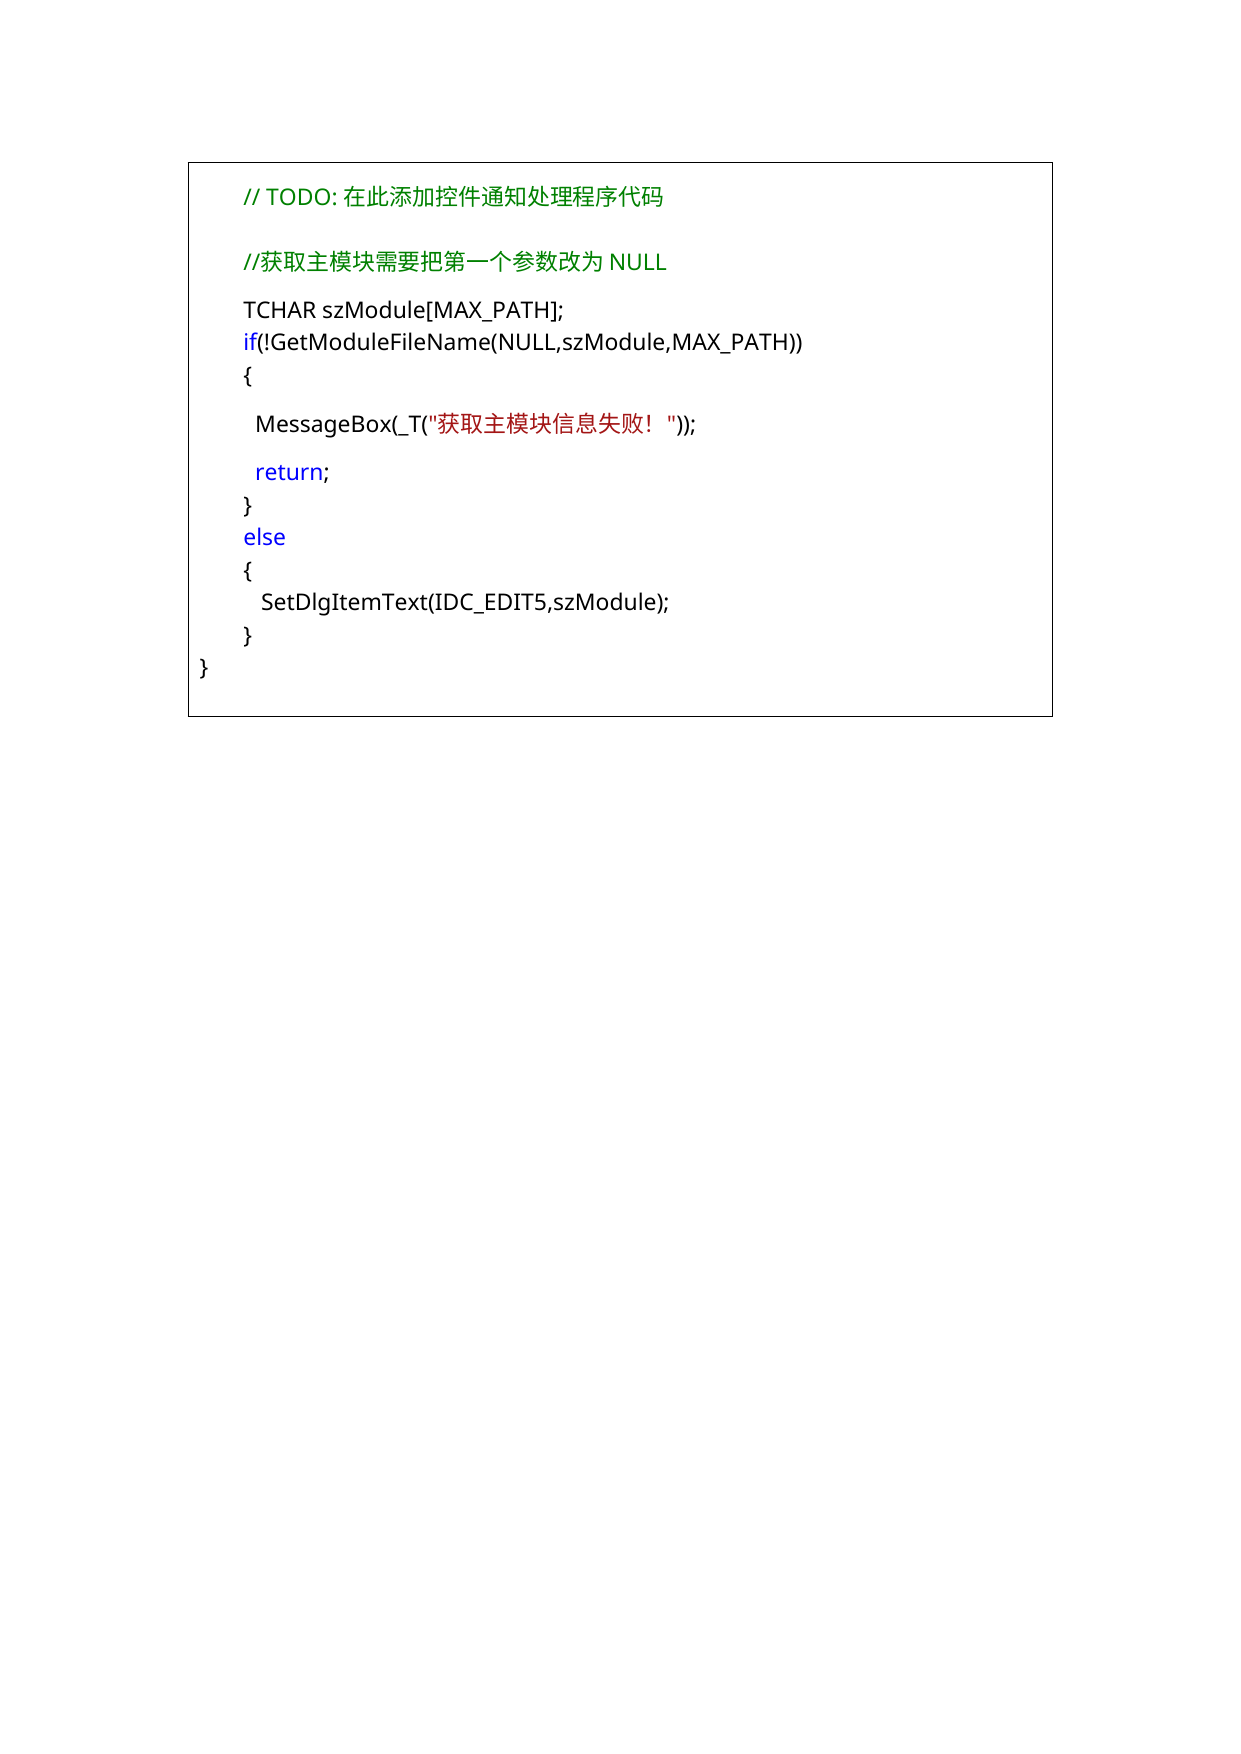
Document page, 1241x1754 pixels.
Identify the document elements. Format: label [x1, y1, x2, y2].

table_header [189, 163, 1052, 716]
